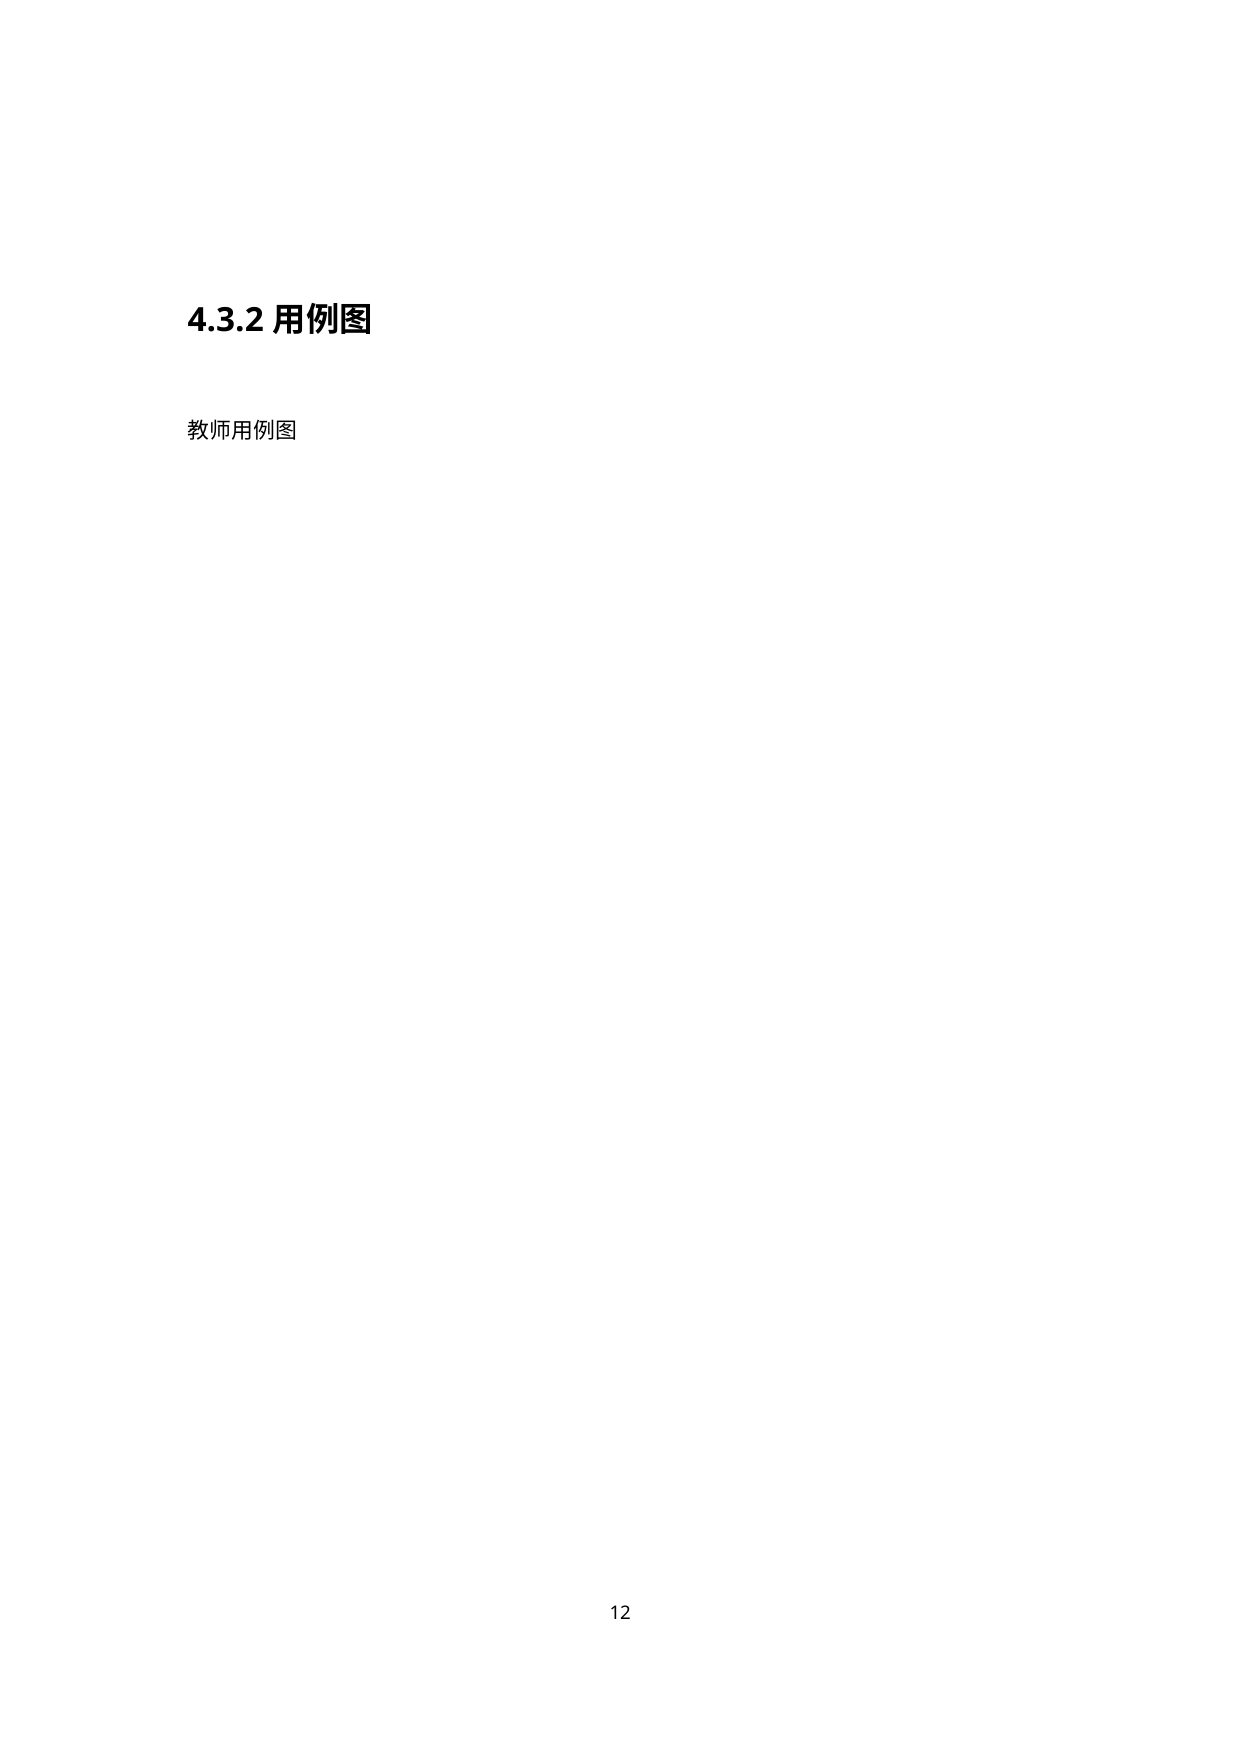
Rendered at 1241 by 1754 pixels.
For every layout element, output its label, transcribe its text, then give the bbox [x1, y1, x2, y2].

subtitle 4.3.2 用例图 [187, 285, 1053, 350]
text 教师用例图 [187, 412, 1053, 445]
